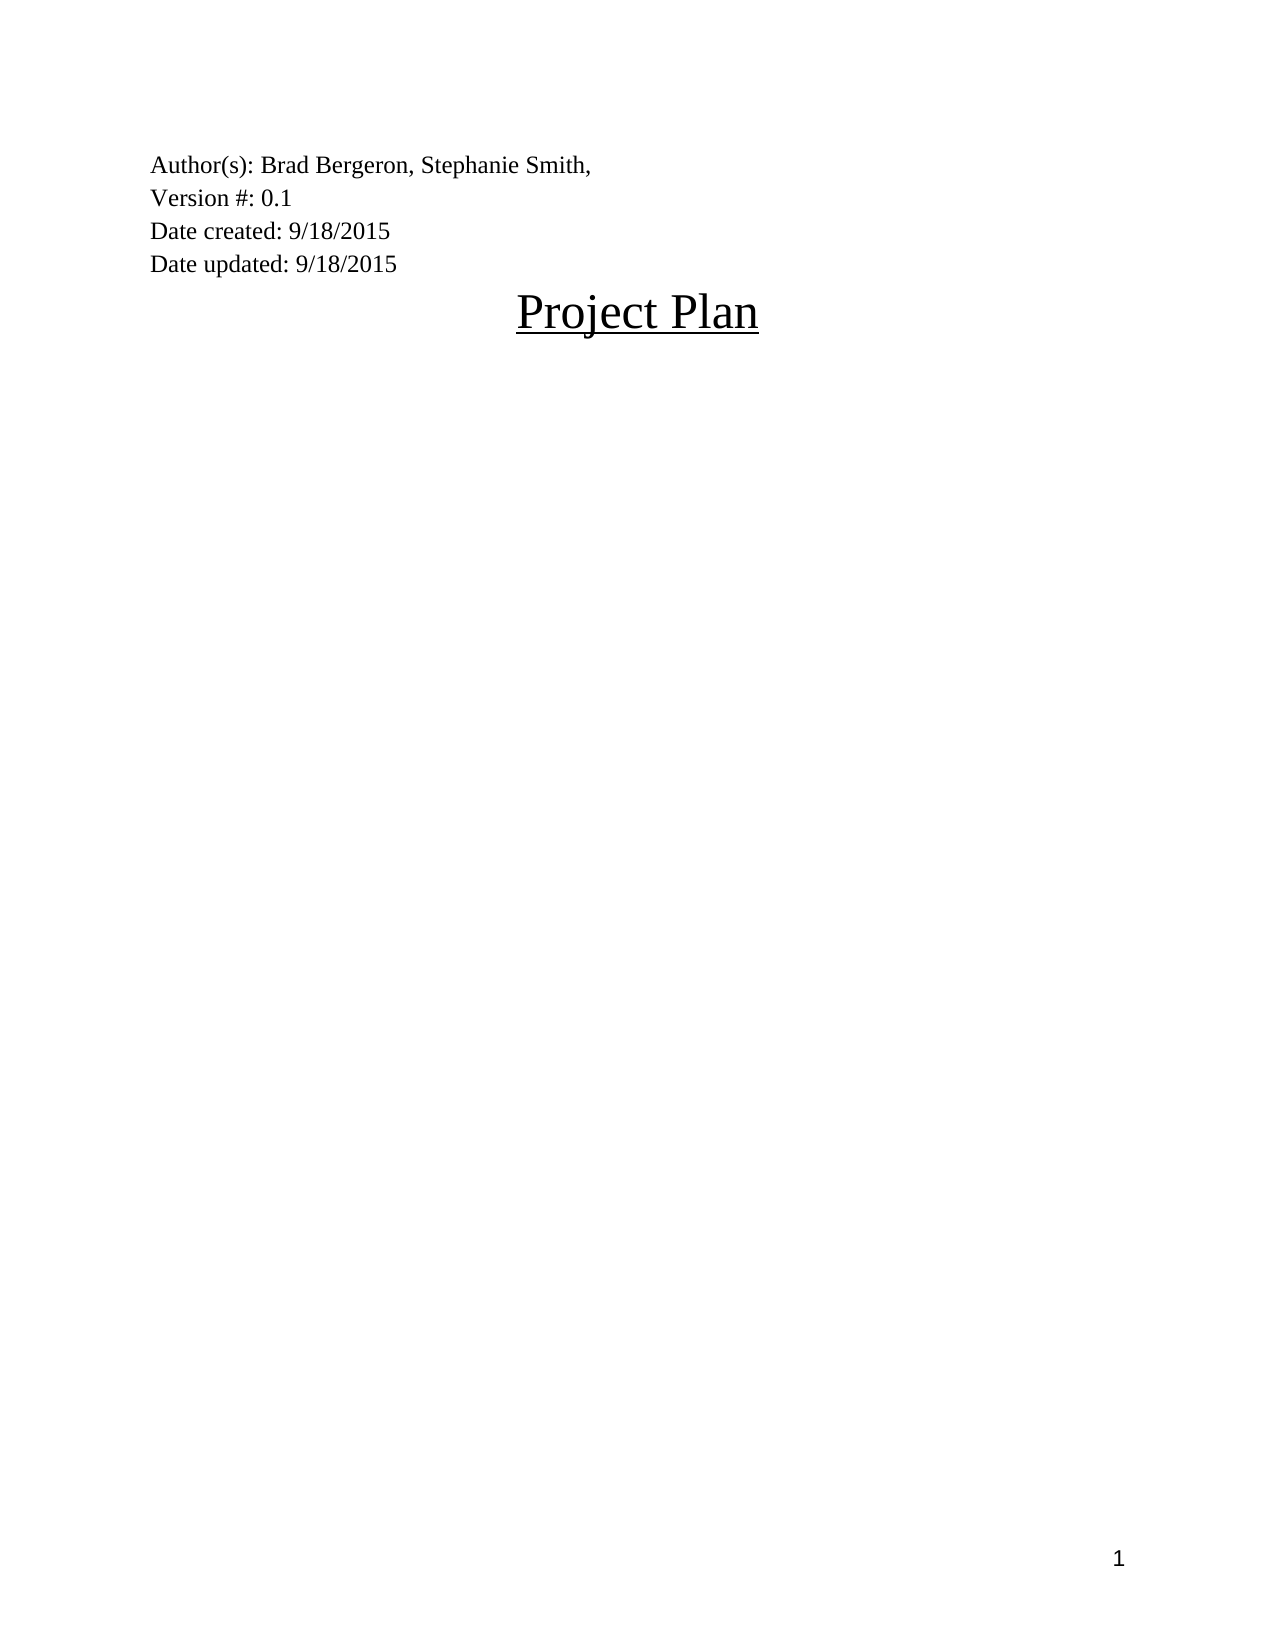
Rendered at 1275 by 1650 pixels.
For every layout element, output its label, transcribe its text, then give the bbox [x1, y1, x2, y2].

text Version #: 0.1 [150, 183, 1125, 212]
text Project Plan [150, 282, 1125, 339]
text Author(s): Brad Bergeron, Stephanie Smith, [150, 150, 1125, 179]
text Date created: 9/18/2015 [150, 216, 1125, 245]
text Date updated: 9/18/2015 [150, 249, 1125, 278]
